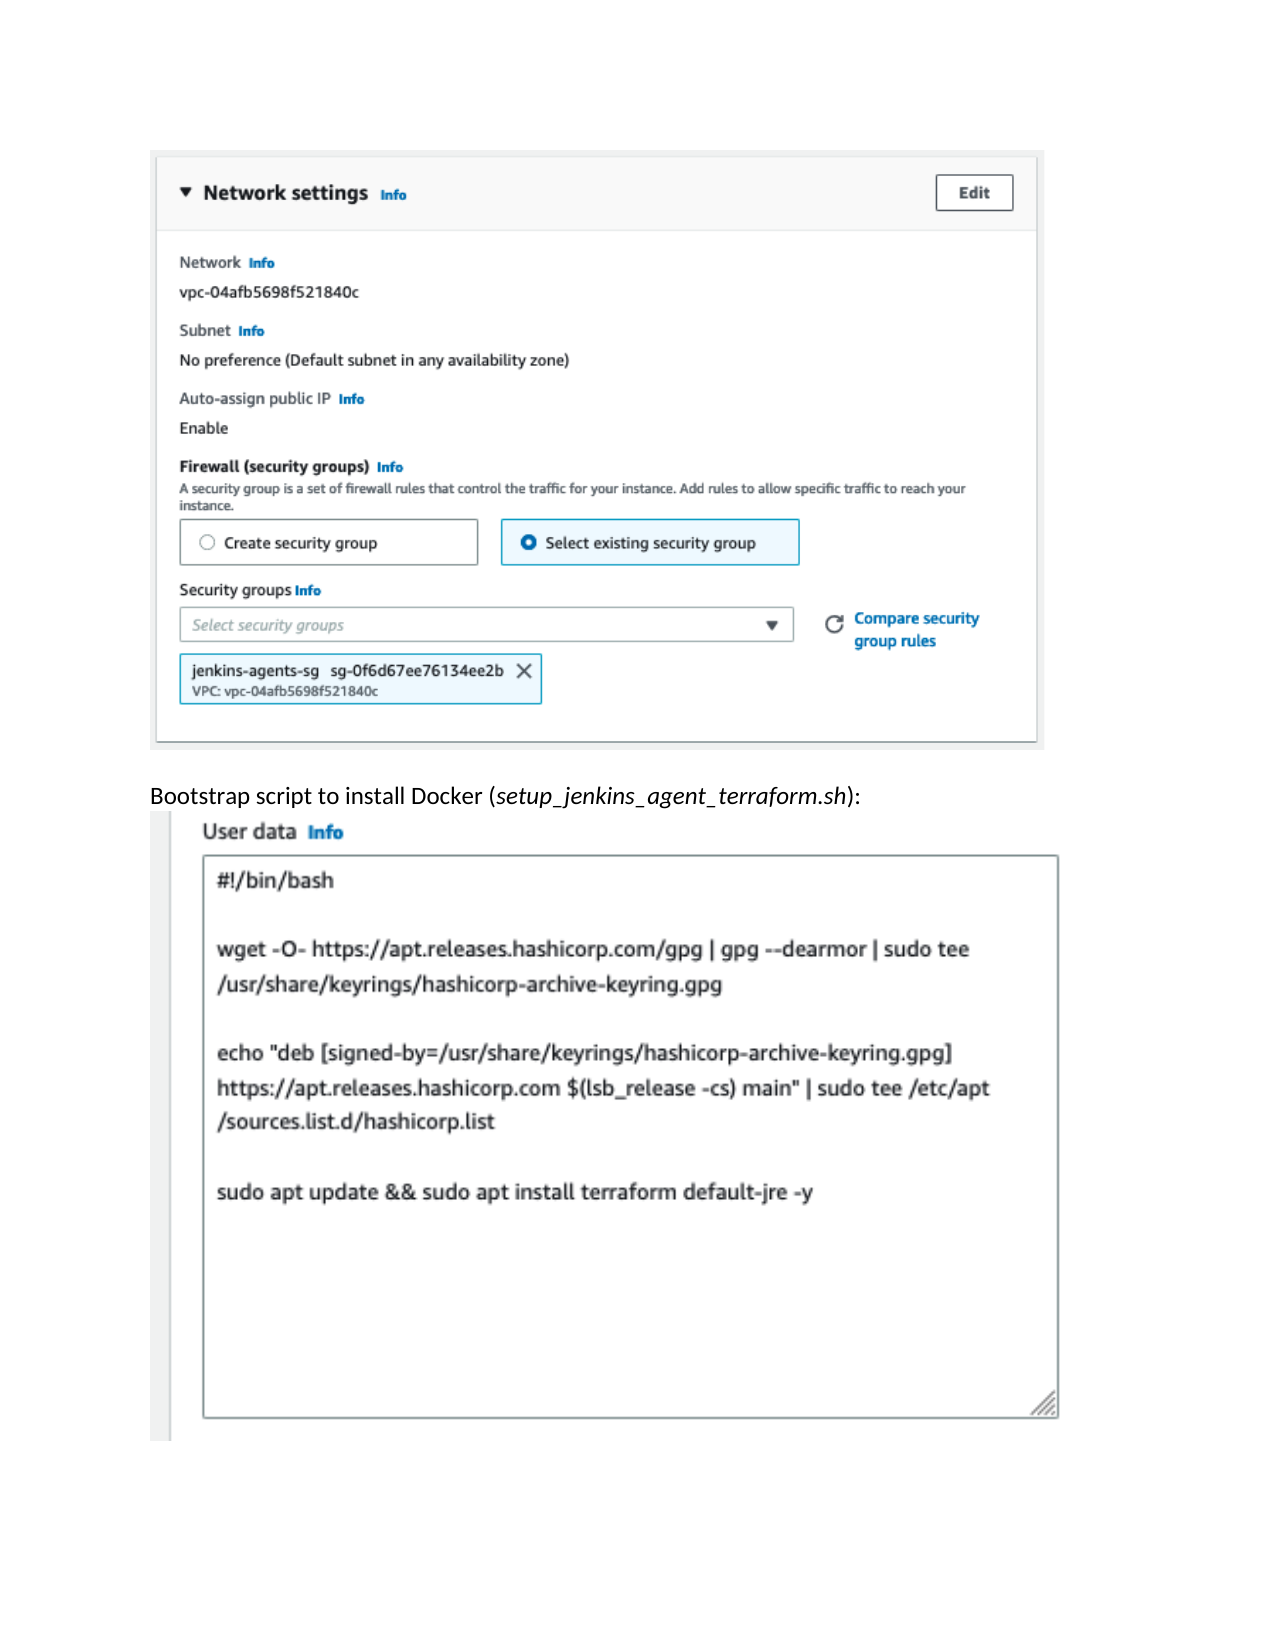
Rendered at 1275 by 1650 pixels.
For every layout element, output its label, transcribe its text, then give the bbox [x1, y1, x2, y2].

picture [150, 150, 1045, 750]
picture [150, 811, 1080, 1441]
text Bootstrap script to install Docker (setup_jenkins_agent_terraform.sh): [150, 781, 1125, 811]
